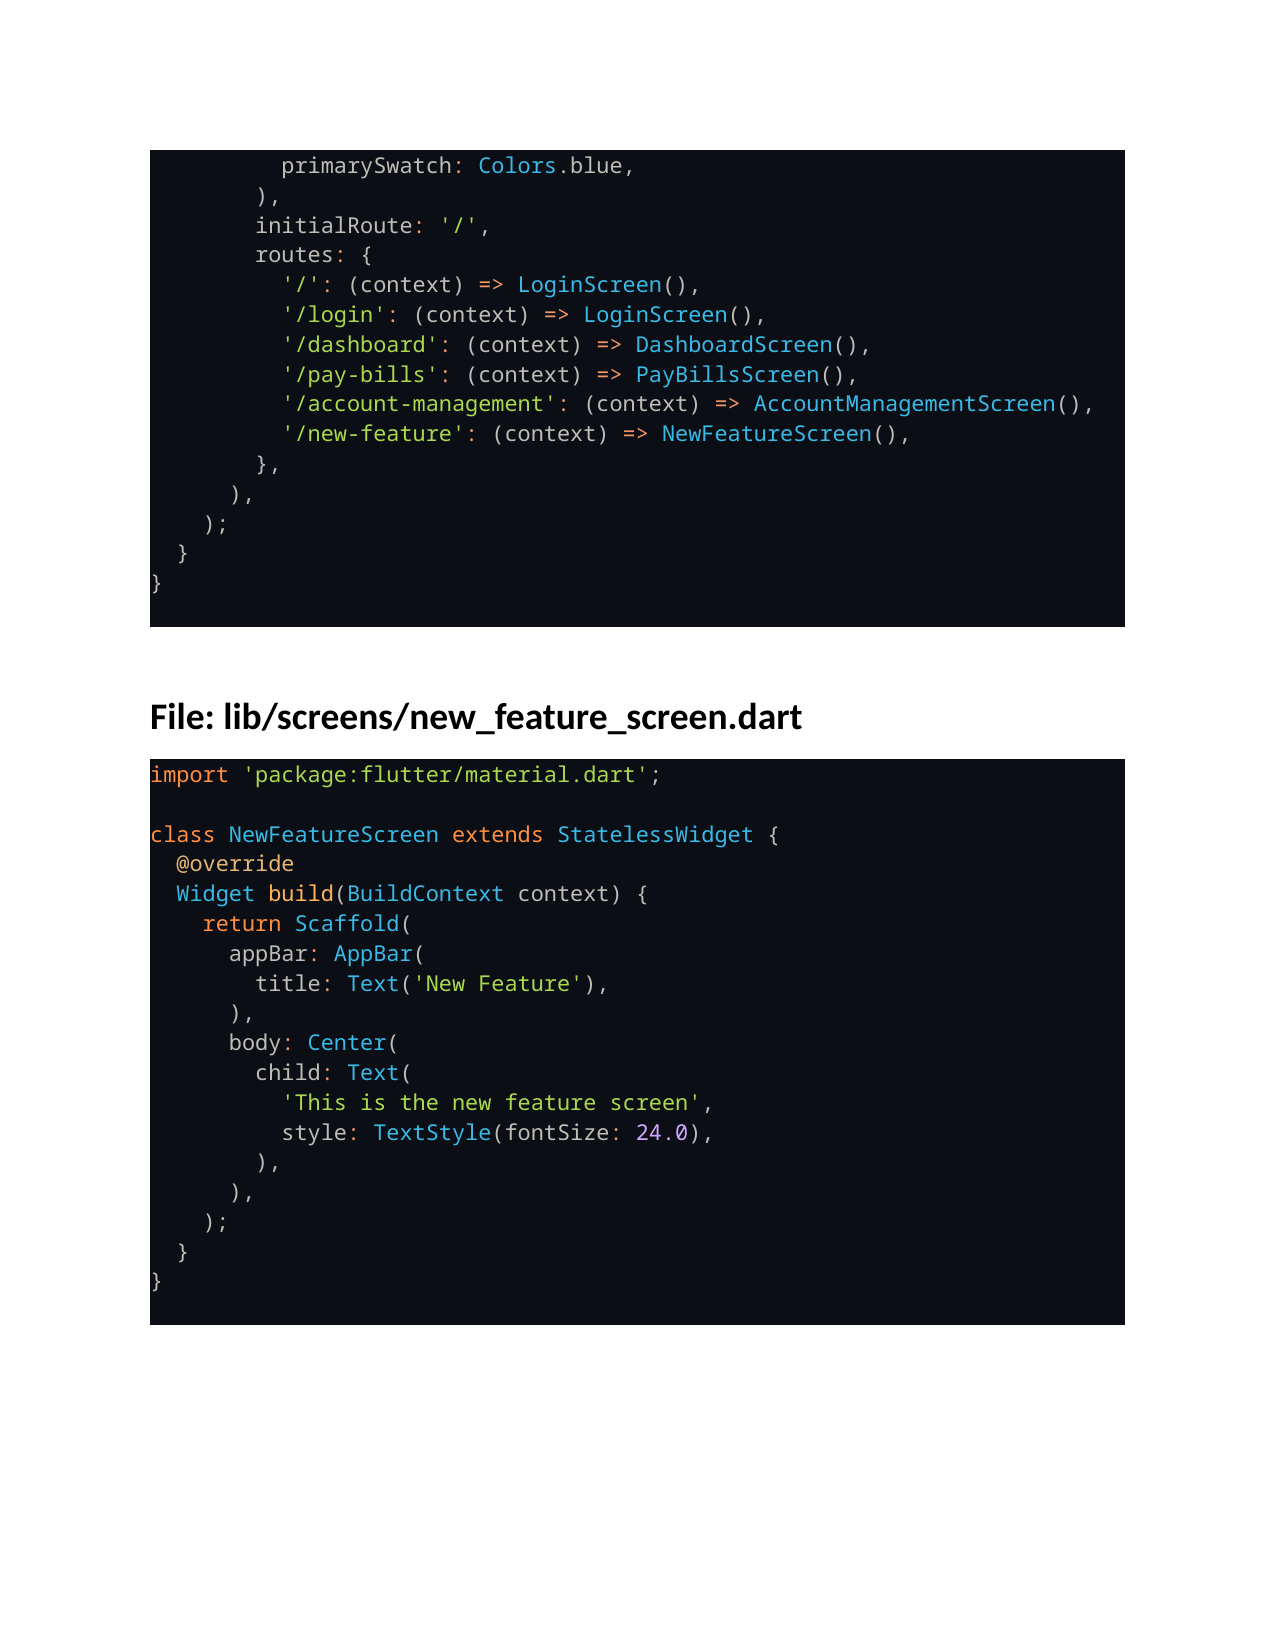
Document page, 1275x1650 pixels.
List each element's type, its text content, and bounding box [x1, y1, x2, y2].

text '/pay-bills': (context) => PayBillsScreen(), [150, 358, 1125, 388]
text ), [150, 180, 1125, 209]
text }, [150, 448, 1125, 478]
text import 'package:flutter/material.dart'; [150, 759, 1125, 789]
text ); [150, 1206, 1125, 1236]
text '/': (context) => LoginScreen(), [150, 269, 1125, 299]
text ), [150, 997, 1125, 1027]
text routes: { [150, 239, 1125, 269]
text ); [150, 507, 1125, 537]
text primarySwatch: Colors.blue, [150, 150, 1125, 180]
text File: lib/screens/new_feature_screen.dart [150, 693, 1125, 739]
text Widget build(BuildContext context) { [150, 878, 1125, 908]
text child: Text( [150, 1057, 1125, 1087]
text ), [150, 1146, 1125, 1176]
text body: Center( [150, 1027, 1125, 1057]
text '/new-feature': (context) => NewFeatureScreen(), [150, 418, 1125, 448]
text } [150, 1265, 1125, 1295]
text class NewFeatureScreen extends StatelessWidget { [150, 818, 1125, 848]
text '/account-management': (context) => AccountManagementScreen(), [150, 388, 1125, 418]
text title: Text('New Feature'), [150, 967, 1125, 997]
text } [150, 1236, 1125, 1265]
text style: TextStyle(fontSize: 24.0), [150, 1116, 1125, 1146]
text } [150, 567, 1125, 597]
text '/dashboard': (context) => DashboardScreen(), [150, 329, 1125, 358]
text } [150, 537, 1125, 567]
text ), [150, 1176, 1125, 1206]
text initialRoute: '/', [150, 209, 1125, 239]
text '/login': (context) => LoginScreen(), [150, 299, 1125, 329]
text return Scaffold( [150, 908, 1125, 938]
text @override [150, 848, 1125, 878]
text ), [150, 478, 1125, 507]
text appBar: AppBar( [150, 938, 1125, 967]
text 'This is the new feature screen', [150, 1087, 1125, 1116]
